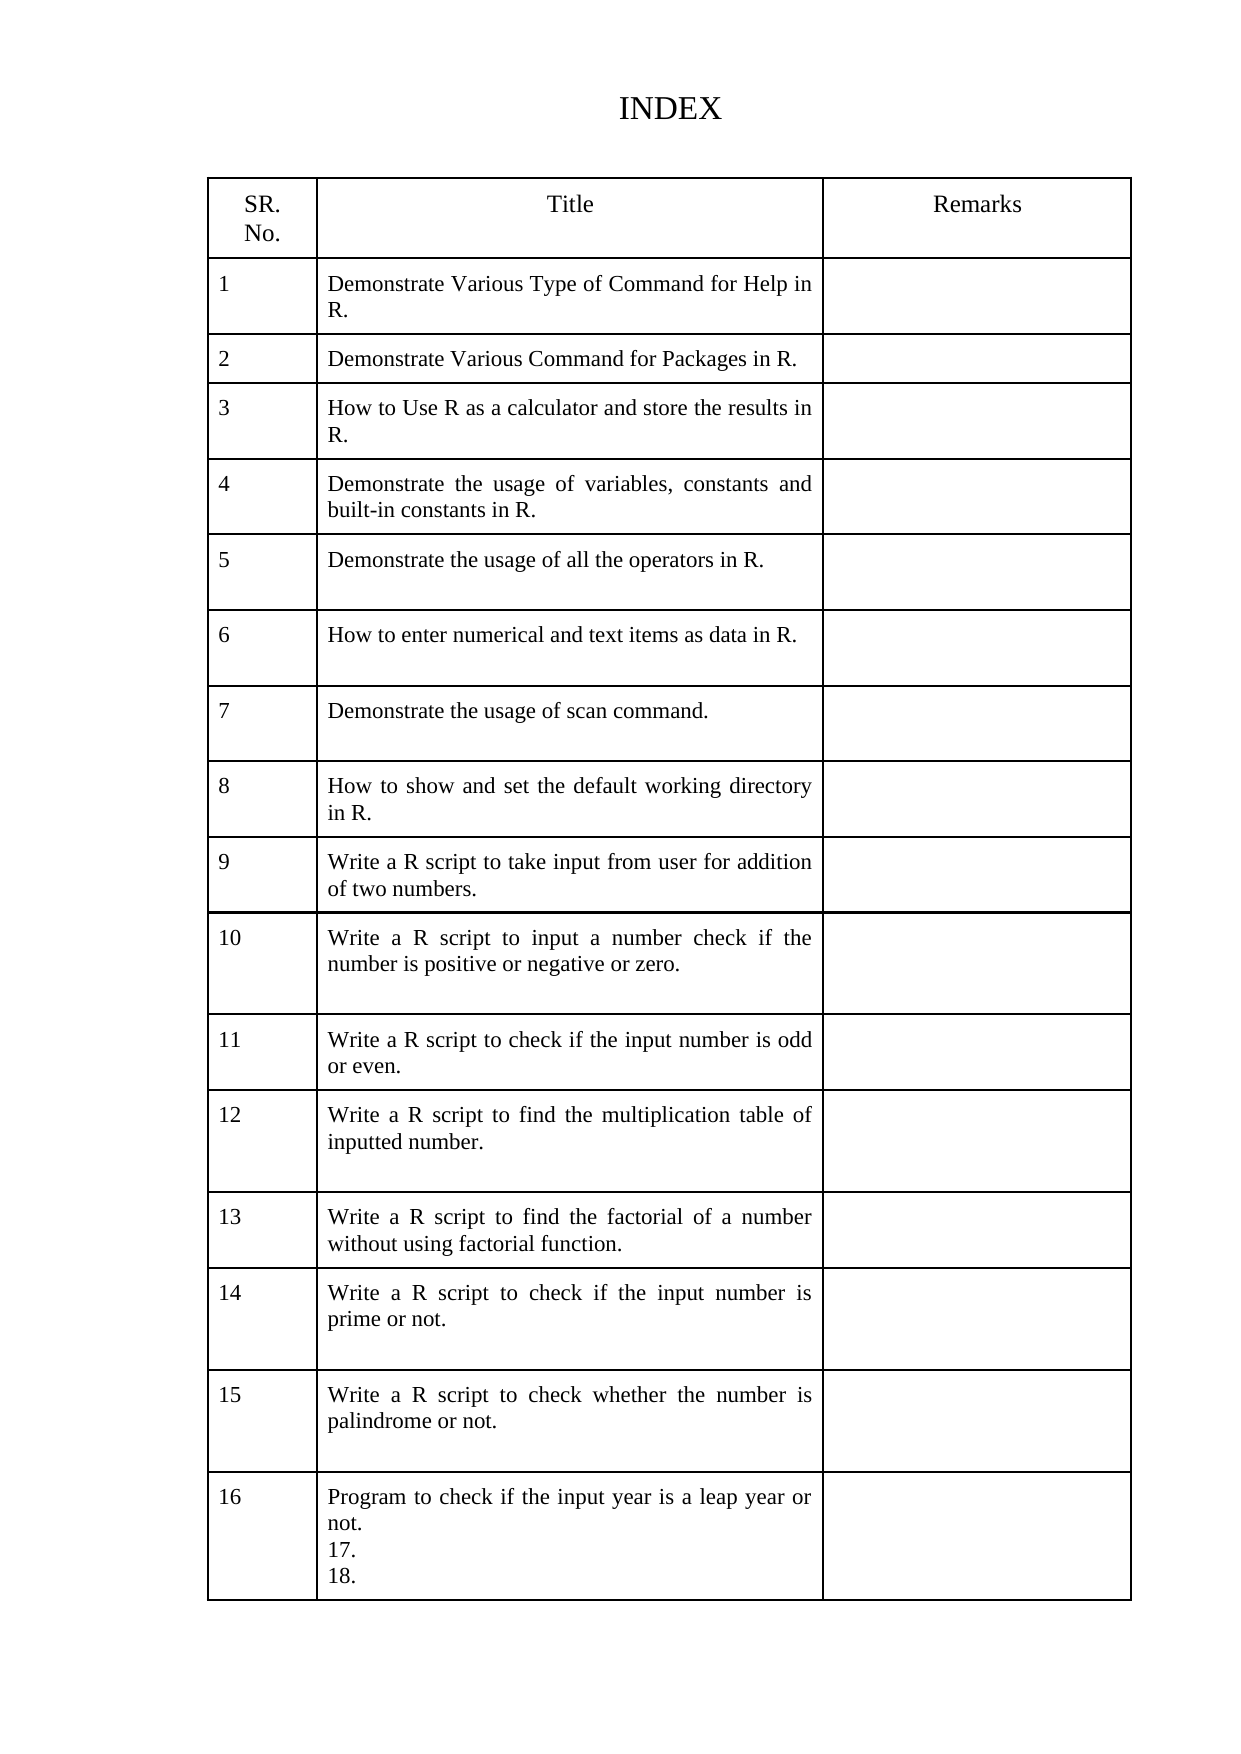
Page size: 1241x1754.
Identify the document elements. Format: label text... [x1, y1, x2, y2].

table_cell 10 [209, 914, 316, 1013]
text INDEX [207, 88, 1134, 127]
table_cell [824, 460, 1130, 533]
table_cell How to Use R as a calculator and store the results in R. [318, 384, 822, 458]
table_cell 1 [209, 259, 316, 333]
table_cell Demonstrate Various Type of Command for Help in R. [318, 259, 822, 333]
table_cell [824, 335, 1130, 382]
table_header Remarks [824, 179, 1130, 257]
table_cell Write a R script to input a number check if the number is positive or negative or zero. [318, 914, 822, 1013]
table_cell 3 [209, 384, 316, 458]
table_cell Demonstrate Various Command for Packages in R. [318, 335, 822, 382]
table_cell How to enter numerical and text items as data in R. [318, 611, 822, 684]
table_cell [824, 1193, 1130, 1267]
table_cell 15 [209, 1371, 316, 1471]
table_cell 2 [209, 335, 316, 382]
table_header SR. No. [209, 179, 316, 257]
table_cell [824, 687, 1130, 760]
table_cell 14 [209, 1269, 316, 1368]
table_cell 13 [209, 1193, 316, 1267]
table_cell [824, 1473, 1130, 1599]
table_header Title [318, 179, 822, 257]
table_cell [824, 914, 1130, 1013]
table_cell [824, 1371, 1130, 1471]
table_cell 12 [209, 1091, 316, 1191]
table_cell Demonstrate the usage of all the operators in R. [318, 535, 822, 609]
table_cell 16 [209, 1473, 316, 1599]
table_cell [824, 838, 1130, 911]
table_cell 11 [209, 1015, 316, 1089]
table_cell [318, 1473, 822, 1599]
table_cell Write a R script to take input from user for addition of two numbers. [318, 838, 822, 911]
table_cell [824, 384, 1130, 458]
table_cell [824, 611, 1130, 684]
table_cell Demonstrate the usage of scan command. [318, 687, 822, 760]
table_cell 8 [209, 762, 316, 836]
table_cell 6 [209, 611, 316, 684]
table_cell Write a R script to find the factorial of a number without using factorial function. [318, 1193, 822, 1267]
table_cell [824, 1091, 1130, 1191]
table_cell 7 [209, 687, 316, 760]
table_cell [824, 762, 1130, 836]
table_cell Write a R script to check if the input number is odd or even. [318, 1015, 822, 1089]
table_cell 4 [209, 460, 316, 533]
table_cell Write a R script to check if the input number is prime or not. [318, 1269, 822, 1368]
table_cell 5 [209, 535, 316, 609]
table_cell Demonstrate the usage of variables, constants and built-in constants in R. [318, 460, 822, 533]
table_cell 9 [209, 838, 316, 911]
table_cell Write a R script to check whether the number is palindrome or not. [318, 1371, 822, 1471]
table_cell How to show and set the default working directory in R. [318, 762, 822, 836]
table_cell [824, 259, 1130, 333]
table_cell [824, 1015, 1130, 1089]
table_cell Write a R script to find the multiplication table of inputted number. [318, 1091, 822, 1191]
table_cell [824, 535, 1130, 609]
table_cell [824, 1269, 1130, 1368]
